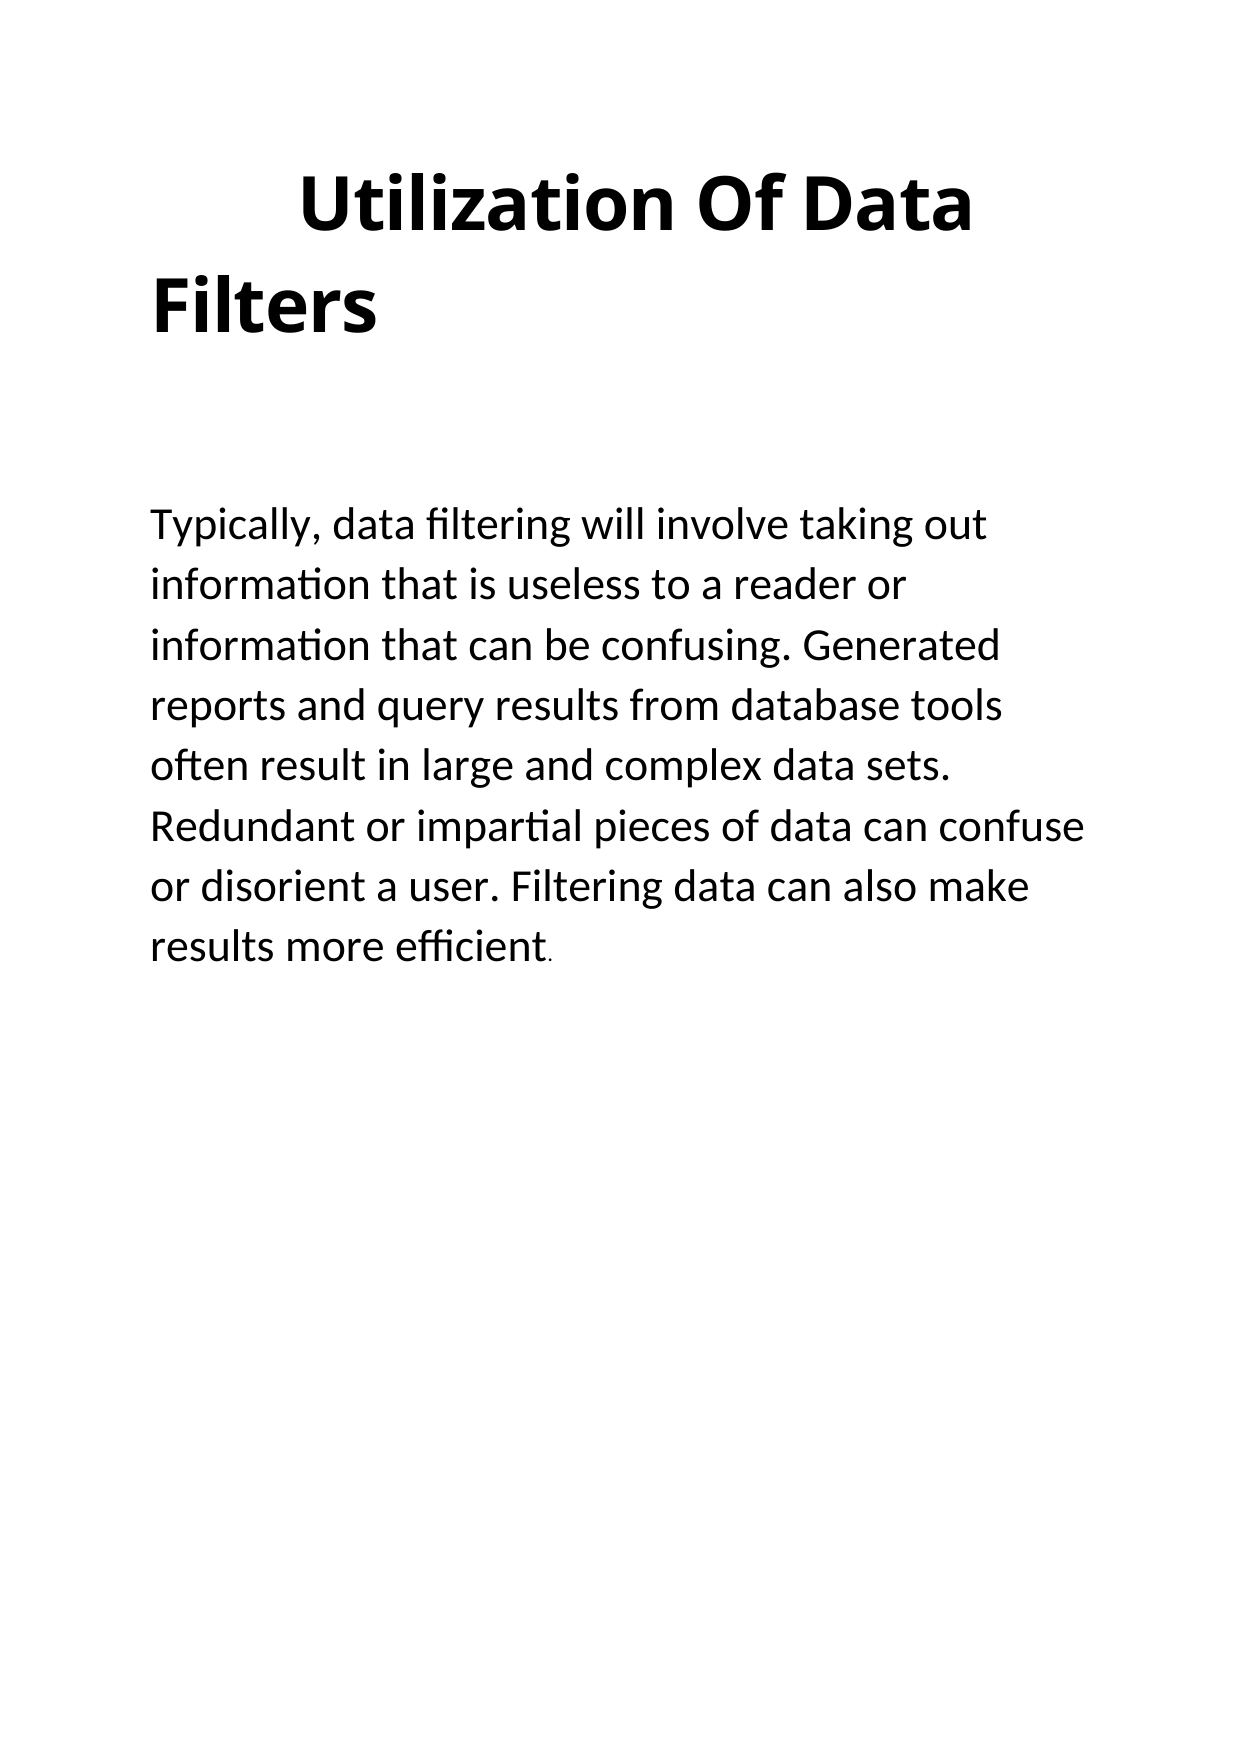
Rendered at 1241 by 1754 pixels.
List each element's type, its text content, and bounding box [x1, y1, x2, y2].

text Typically, data filtering will involve taking out information that is useless to a reader or information that can be confusing. Generated reports and query results from database tools often result in large and complex data sets. Redundant or impartial pieces of data can confuse or disorient a user. Filtering data can also make results more efficient. [150, 495, 1090, 973]
title Utilization Of Data Filters [150, 150, 1090, 354]
